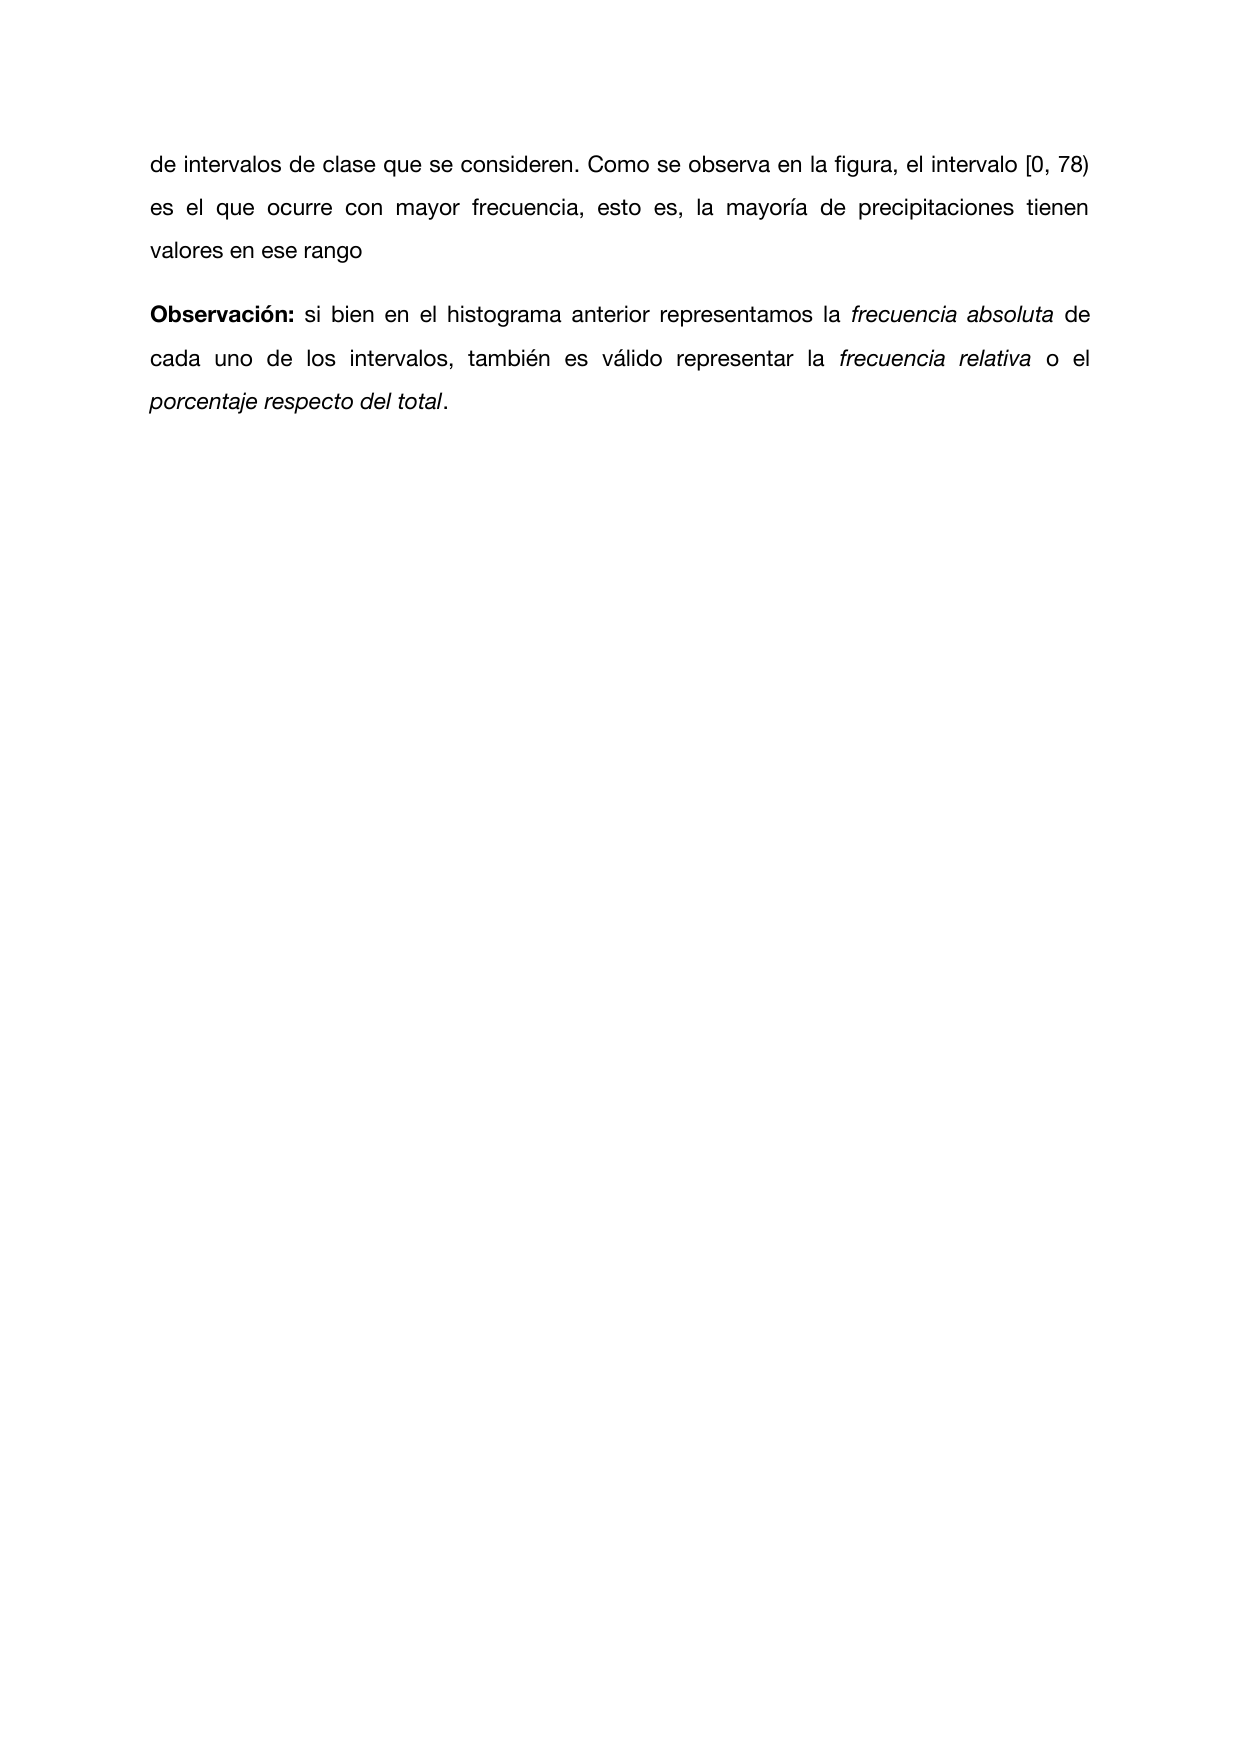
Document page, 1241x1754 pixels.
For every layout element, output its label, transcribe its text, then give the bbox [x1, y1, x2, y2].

text Observación: si bien en el histograma anterior representamos la frecuencia absoluta de cada uno de los intervalos, también es válido representar la frecuencia relativa o el porcentaje respecto del total. [150, 301, 1090, 416]
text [150, 150, 1090, 265]
